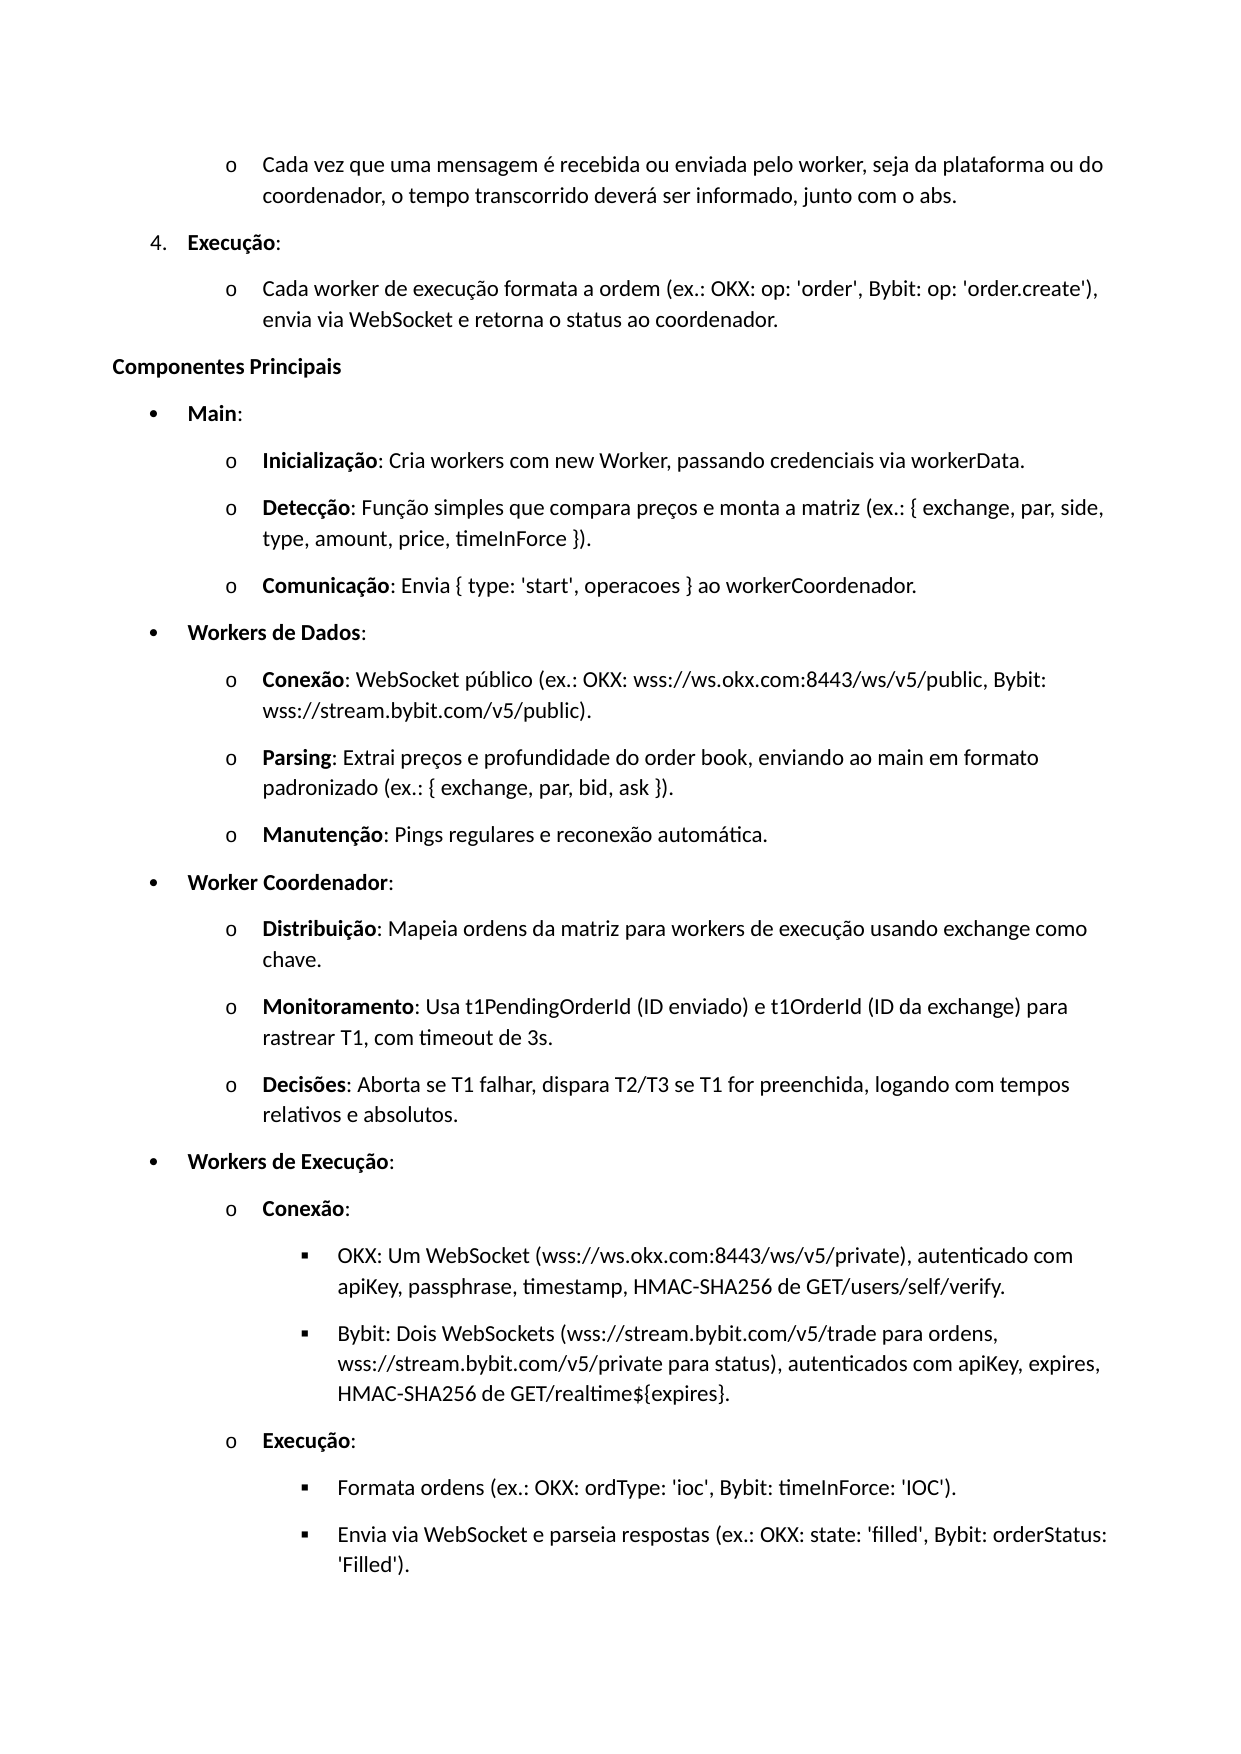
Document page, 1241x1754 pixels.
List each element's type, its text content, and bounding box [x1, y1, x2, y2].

list Comunicação: Envia { type: 'start', operacoes } ao workerCoordenador. [225, 571, 1128, 599]
list Main: [150, 399, 1128, 427]
list Cada vez que uma mensagem é recebida ou enviada pelo worker, seja da plataforma ou do coordenador, o tempo transcorrido deverá ser informado, junto com o abs. [225, 150, 1128, 209]
list Execução: [150, 228, 1128, 256]
list Bybit: Dois WebSockets (wss://stream.bybit.com/v5/trade para ordens, wss://stream.bybit.com/v5/private para status), autenticados com apiKey, expires, HMAC-SHA256 de GET/realtime${expires}. [300, 1319, 1128, 1407]
list Manutenção: Pings regulares e reconexão automática. [225, 820, 1128, 849]
list OKX: Um WebSocket (wss://ws.okx.com:8443/ws/v5/private), autenticado com apiKey, passphrase, timestamp, HMAC-SHA256 de GET/users/self/verify. [300, 1242, 1128, 1300]
list Detecção: Função simples que compara preços e monta a matriz (ex.: { exchange, par, side, type, amount, price, timeInForce }). [225, 493, 1128, 552]
list Inicialização: Cria workers com new Worker, passando credenciais via workerData. [225, 446, 1128, 474]
list Execução: [225, 1426, 1128, 1454]
list Monitoramento: Usa t1PendingOrderId (ID enviado) e t1OrderId (ID da exchange) para rastrear T1, com timeout de 3s. [225, 992, 1128, 1051]
list Worker Coordenador: [150, 868, 1128, 896]
list Workers de Dados: [150, 618, 1128, 646]
list Cada worker de execução formata a ordem (ex.: OKX: op: 'order', Bybit: op: 'order.create'), envia via WebSocket e retorna o status ao coordenador. [225, 274, 1128, 333]
list Conexão: WebSocket público (ex.: OKX: wss://ws.okx.com:8443/ws/v5/public, Bybit: wss://stream.bybit.com/v5/public). [225, 665, 1128, 724]
list Parsing: Extrai preços e profundidade do order book, enviando ao main em formato padronizado (ex.: { exchange, par, bid, ask }). [225, 743, 1128, 801]
list Workers de Execução: [150, 1147, 1128, 1175]
list Formata ordens (ex.: OKX: ordType: 'ioc', Bybit: timeInForce: 'IOC'). [300, 1473, 1128, 1501]
list Decisões: Aborta se T1 falhar, dispara T2/T3 se T1 for preenchida, logando com tempos relativos e absolutos. [225, 1070, 1128, 1128]
text Componentes Principais [112, 352, 1128, 380]
list Conexão: [225, 1194, 1128, 1223]
list Distribuição: Mapeia ordens da matriz para workers de execução usando exchange como chave. [225, 914, 1128, 973]
list Envia via WebSocket e parseia respostas (ex.: OKX: state: 'filled', Bybit: orderStatus: 'Filled'). [300, 1520, 1128, 1578]
